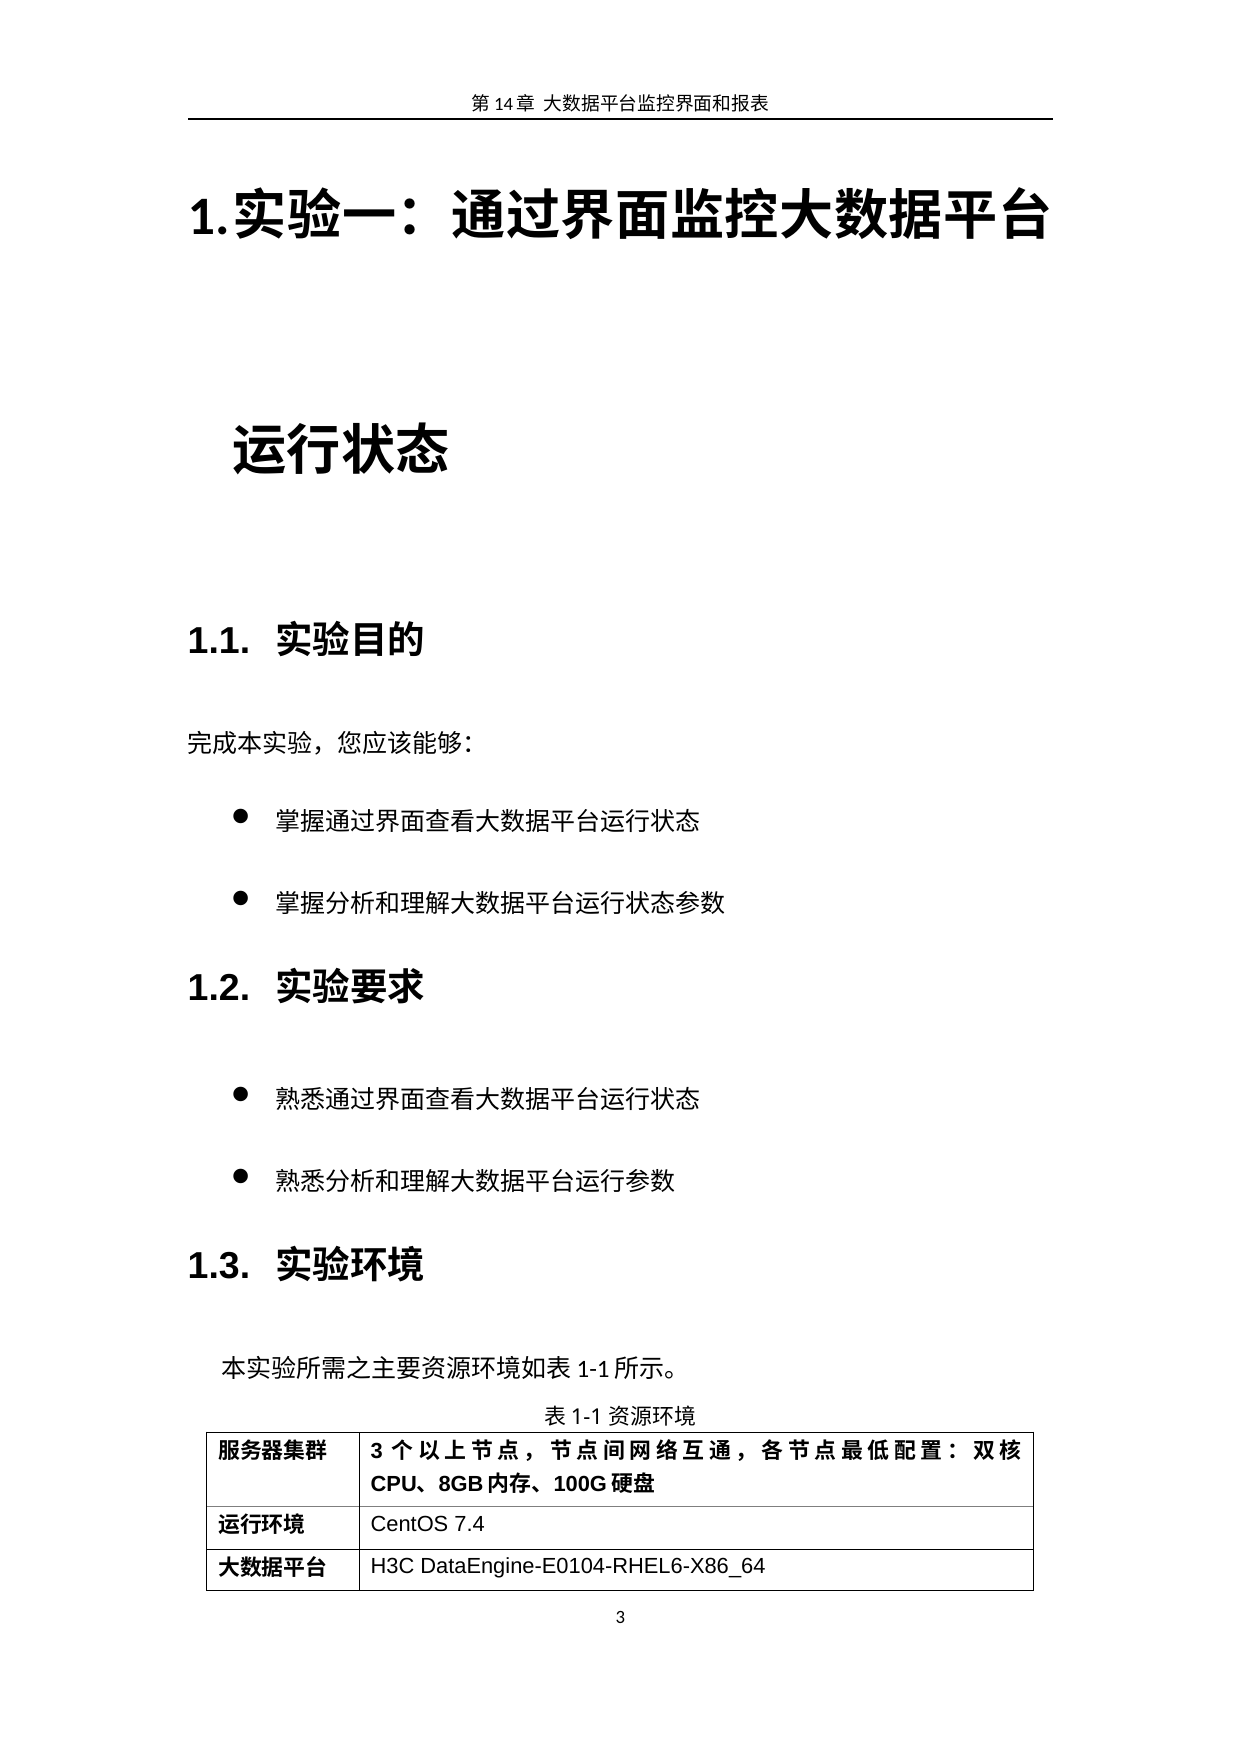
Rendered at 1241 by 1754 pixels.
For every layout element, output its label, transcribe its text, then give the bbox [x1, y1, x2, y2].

text 完成本实验，您应该能够： [187, 709, 1053, 774]
list 掌握通过界面查看大数据平台运行状态 [231, 787, 1053, 852]
list 熟悉通过界面查看大数据平台运行状态 [231, 1065, 1053, 1130]
table_cell 大数据平台 [207, 1550, 359, 1590]
table_cell CentOS 7.4 [360, 1507, 1033, 1548]
subtitle 实验要求 [187, 952, 1053, 1017]
text 本实验所需之主要资源环境如表1-1所示。 [187, 1334, 1053, 1399]
table_header 3个以上节点，节点间网络互通，各节点最低配置：双核CPU、8GB内存、100G硬盘 [360, 1433, 1033, 1506]
text 表1-1 资源环境 [187, 1399, 1053, 1432]
subtitle 实验环境 [187, 1229, 1053, 1294]
subtitle 实验目的 [187, 605, 1053, 670]
table_cell 运行环境 [207, 1507, 359, 1548]
subtitle 实验一：通过界面监控大数据平台运行状态 [187, 162, 1053, 494]
list 掌握分析和理解大数据平台运行状态参数 [231, 869, 1053, 934]
table_cell H3C DataEngine-E0104-RHEL6-X86_64 [360, 1550, 1033, 1590]
list 熟悉分析和理解大数据平台运行参数 [231, 1147, 1053, 1212]
table_header 服务器集群 [207, 1433, 359, 1506]
